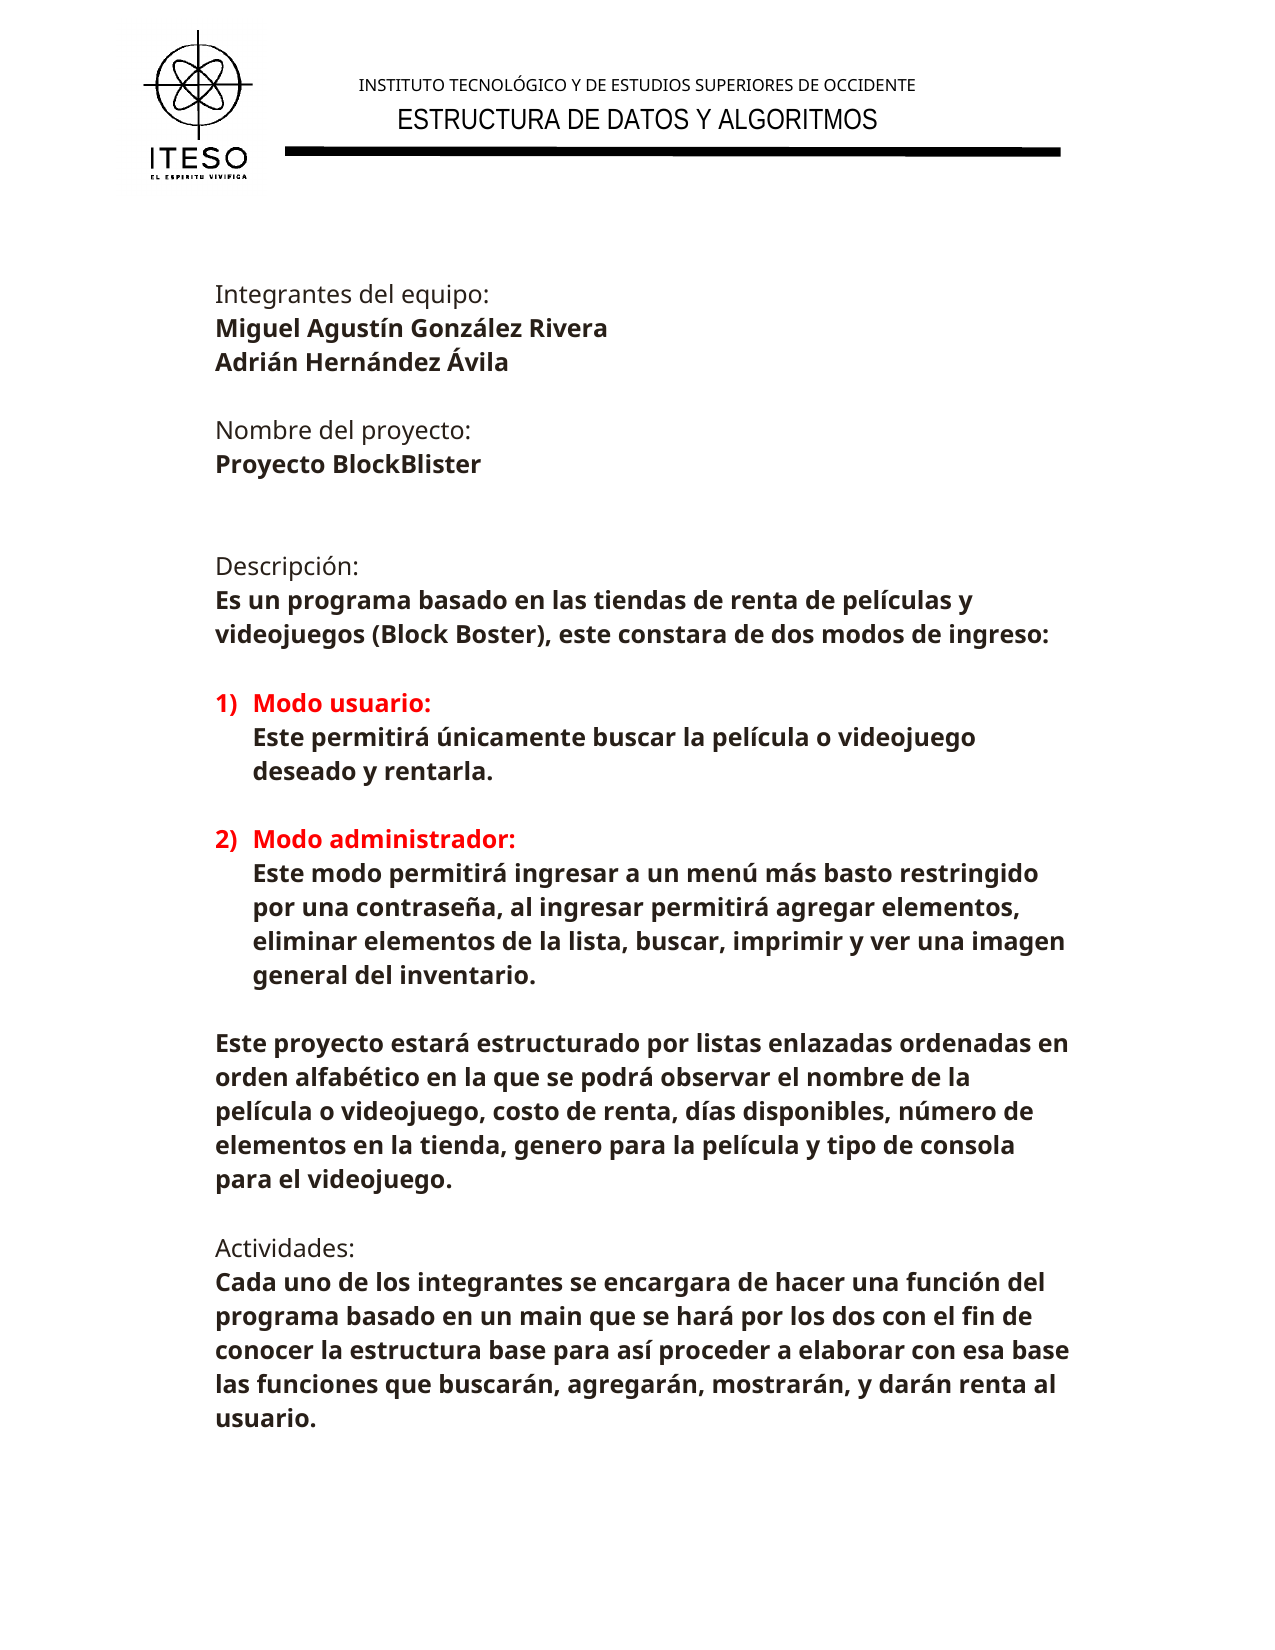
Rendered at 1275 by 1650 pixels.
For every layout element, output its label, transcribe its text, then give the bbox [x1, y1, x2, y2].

text Proyecto BlockBlister [215, 447, 1073, 481]
picture [116, 18, 268, 196]
text Es un programa basado en las tiendas de renta de películas y videojuegos (Block Boster), este constara de dos modos de ingreso: [215, 583, 1073, 651]
list Modo usuario: [215, 685, 1073, 719]
text Este proyecto estará estructurado por listas enlazadas ordenadas en orden alfabético en la que se podrá observar el nombre de la película o videojuego, costo de renta, días disponibles, número de elementos en la tienda, genero para la película y tipo de consola para el videojuego. [215, 1026, 1073, 1196]
list Este modo permitirá ingresar a un menú más basto restringido por una contraseña, al ingresar permitirá agregar elementos, eliminar elementos de la lista, buscar, imprimir y ver una imagen general del inventario. [252, 856, 1073, 992]
text Miguel Agustín González Rivera [215, 311, 1073, 344]
text Nombre del proyecto: [215, 413, 1073, 447]
text Integrantes del equipo: [215, 276, 1073, 311]
text Descripción: [215, 549, 1073, 583]
text Actividades: [215, 1230, 1073, 1264]
text Adrián Hernández Ávila [215, 344, 1073, 379]
list Este permitirá únicamente buscar la película o videojuego deseado y rentarla. [252, 719, 1073, 787]
list Modo administrador: [215, 821, 1073, 856]
text Cada uno de los integrantes se encargara de hacer una función del programa basado en un main que se hará por los dos con el fin de conocer la estructura base para así proceder a elaborar con esa base las funciones que buscarán, agregarán, mostrarán, y darán renta al usuario. [215, 1264, 1073, 1434]
